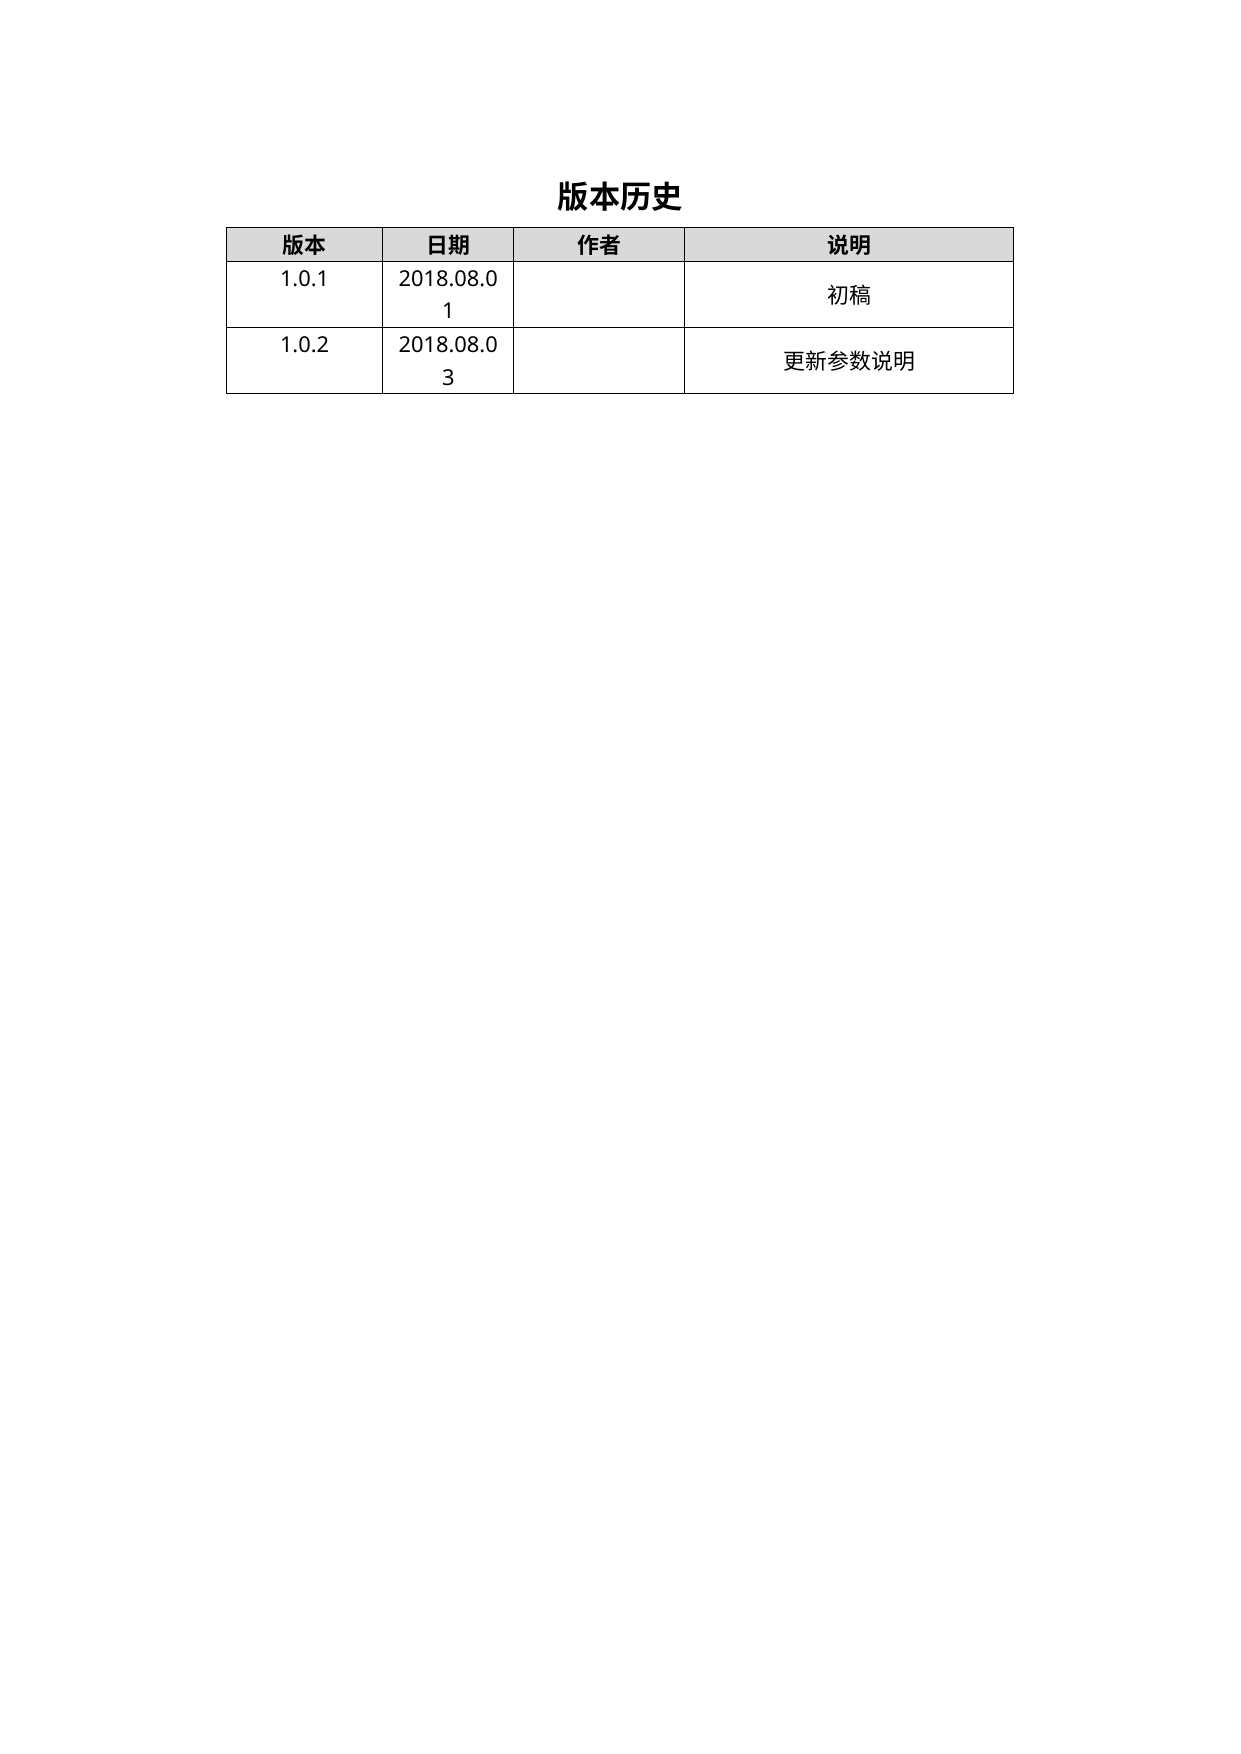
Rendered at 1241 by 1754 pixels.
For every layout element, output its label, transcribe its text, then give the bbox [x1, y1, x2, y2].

table_cell 更新参数说明 [685, 328, 1013, 393]
table_cell 1.0.1 [227, 262, 382, 327]
table_cell [514, 262, 684, 327]
table_cell 2018.08.01 [383, 262, 513, 327]
table_cell 1.0.2 [227, 328, 382, 393]
table_header 日期 [383, 228, 513, 261]
table_cell 初稿 [685, 262, 1013, 327]
table_cell [514, 328, 684, 393]
table_header 说明 [685, 228, 1013, 261]
text 版本历史 [187, 162, 1053, 227]
table_cell 2018.08.03 [383, 328, 513, 393]
table_header 作者 [514, 228, 684, 261]
table_header 版本 [227, 228, 382, 261]
